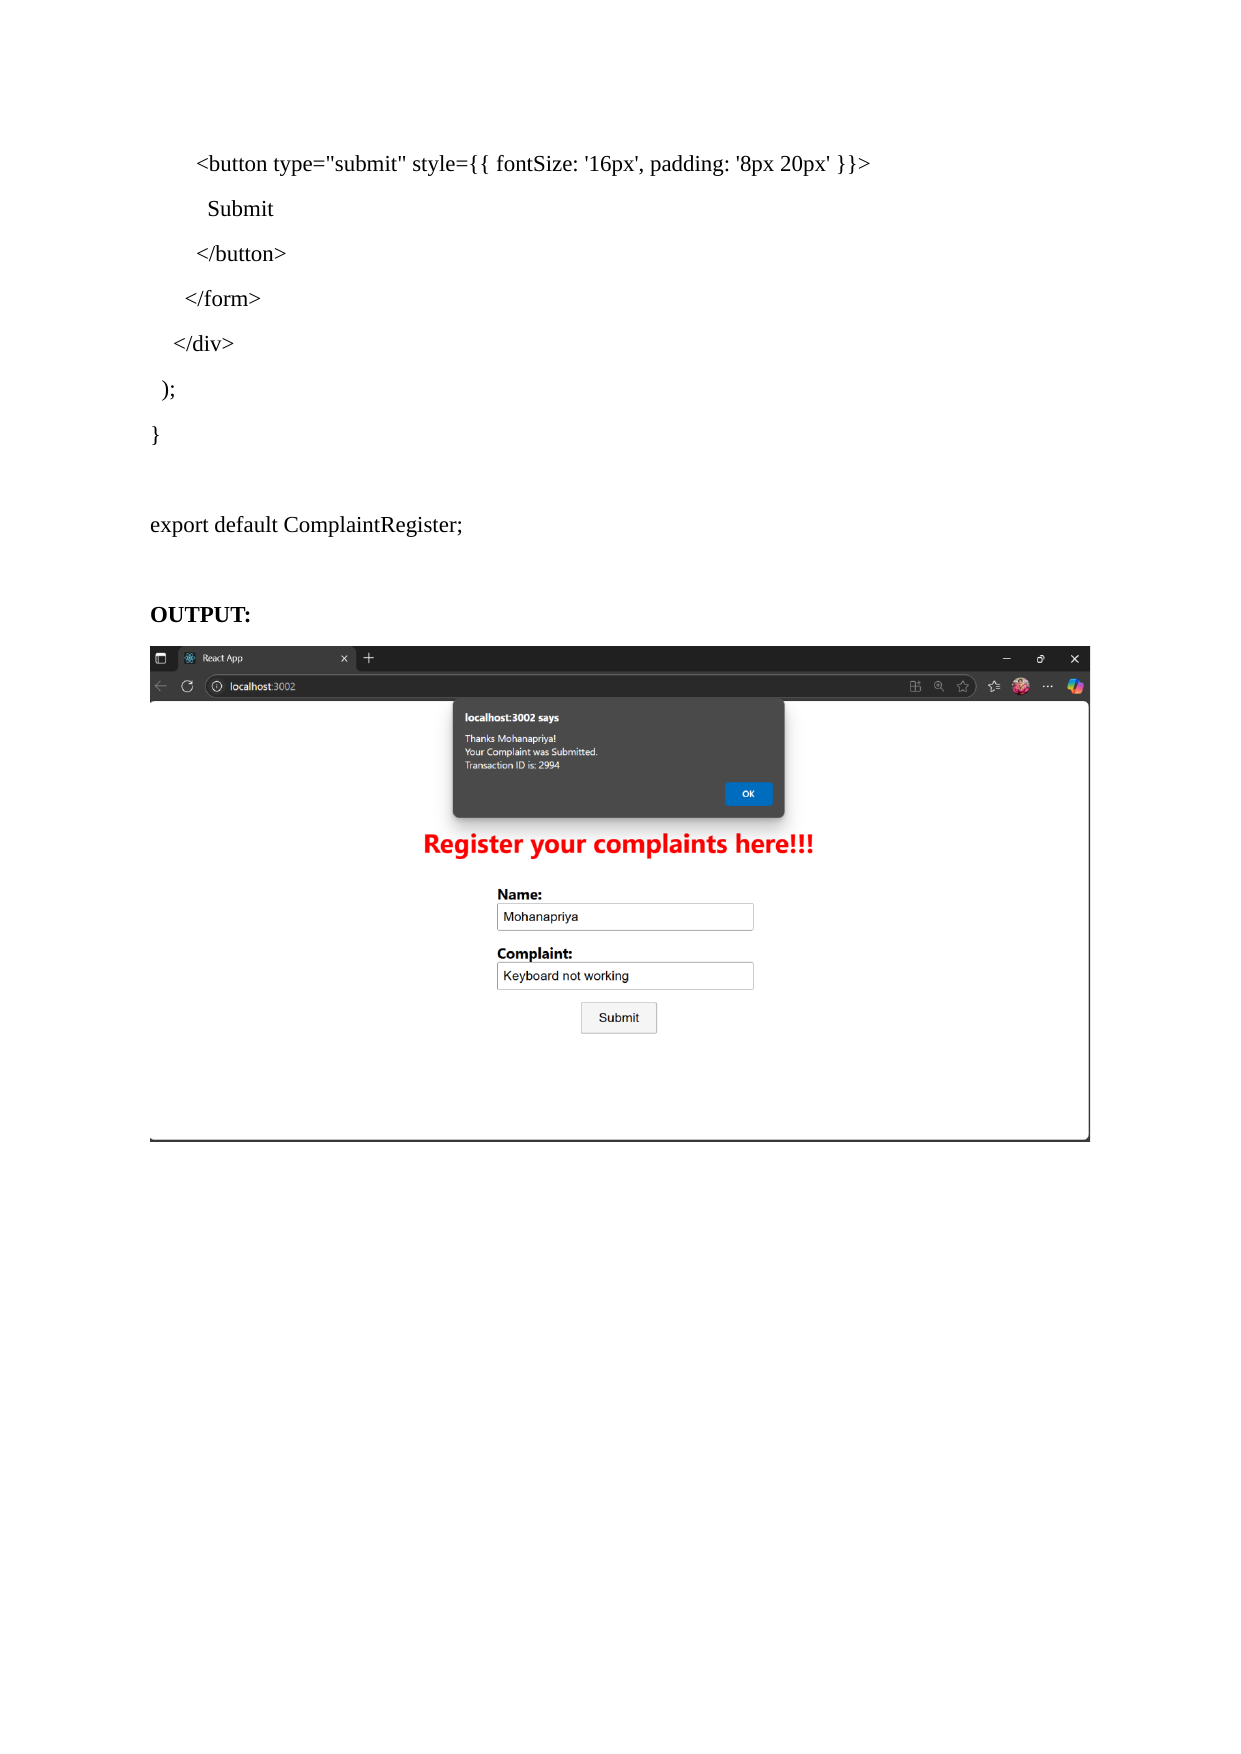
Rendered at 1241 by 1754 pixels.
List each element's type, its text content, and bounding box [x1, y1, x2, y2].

text <button type="submit" style={{ fontSize: '16px', padding: '8px 20px' }}> [150, 150, 1090, 176]
text export default ComplaintRegister; [150, 511, 1090, 537]
text ); [150, 376, 1090, 402]
picture [150, 646, 1091, 1142]
text </form> [150, 285, 1090, 312]
text </button> [150, 240, 1090, 267]
text } [150, 421, 1090, 447]
text </div> [150, 330, 1090, 357]
text OUTPUT: [150, 601, 1090, 627]
text Submit [150, 195, 1090, 221]
